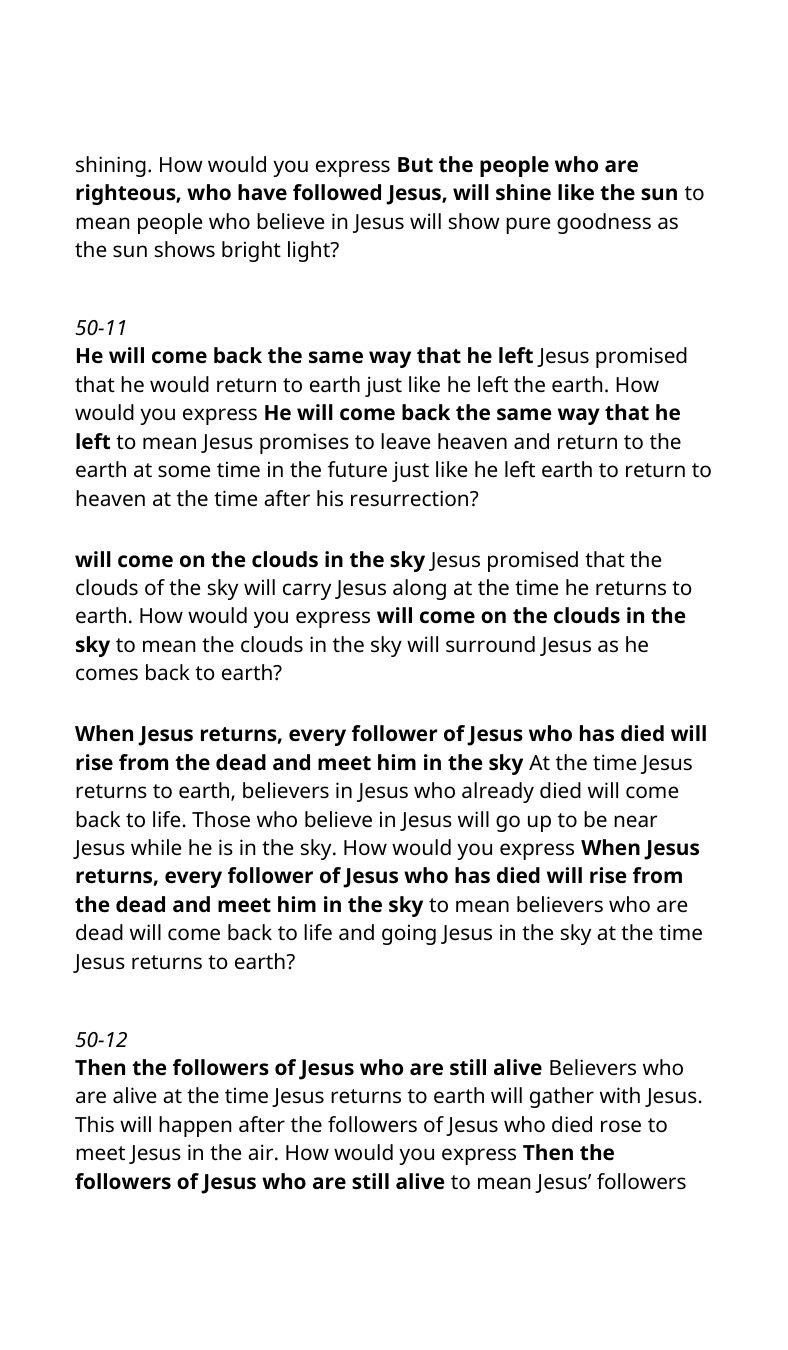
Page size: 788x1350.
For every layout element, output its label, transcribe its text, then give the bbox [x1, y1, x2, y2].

subtitle 50-12 [75, 996, 712, 1053]
text He will come back the same way that he left Jesus promised that he would return to earth just like he left the earth. How would you express He will come back the same way that he left to mean Jesus promises to leave heaven and return to the earth at some time in the future just like he left earth to return to heaven at the time after his resurrection? [75, 341, 712, 512]
subtitle 50-11 [75, 284, 712, 341]
text When Jesus returns, every follower of Jesus who has died will rise from the dead and meet him in the sky At the time Jesus returns to earth, believers in Jesus who already died will come back to life. Those who believe in Jesus will go up to be near Jesus while he is in the sky. How would you express When Jesus returns, every follower of Jesus who has died will rise from the dead and meet him in the sky to mean believers who are dead will come back to life and going Jesus in the sky at the time Jesus returns to earth? [75, 691, 712, 975]
text will come on the clouds in the sky Jesus promised that the clouds of the sky will carry Jesus along at the time he returns to earth. How would you express will come on the clouds in the sky to mean the clouds in the sky will surround Jesus as he comes back to earth? [75, 516, 712, 687]
